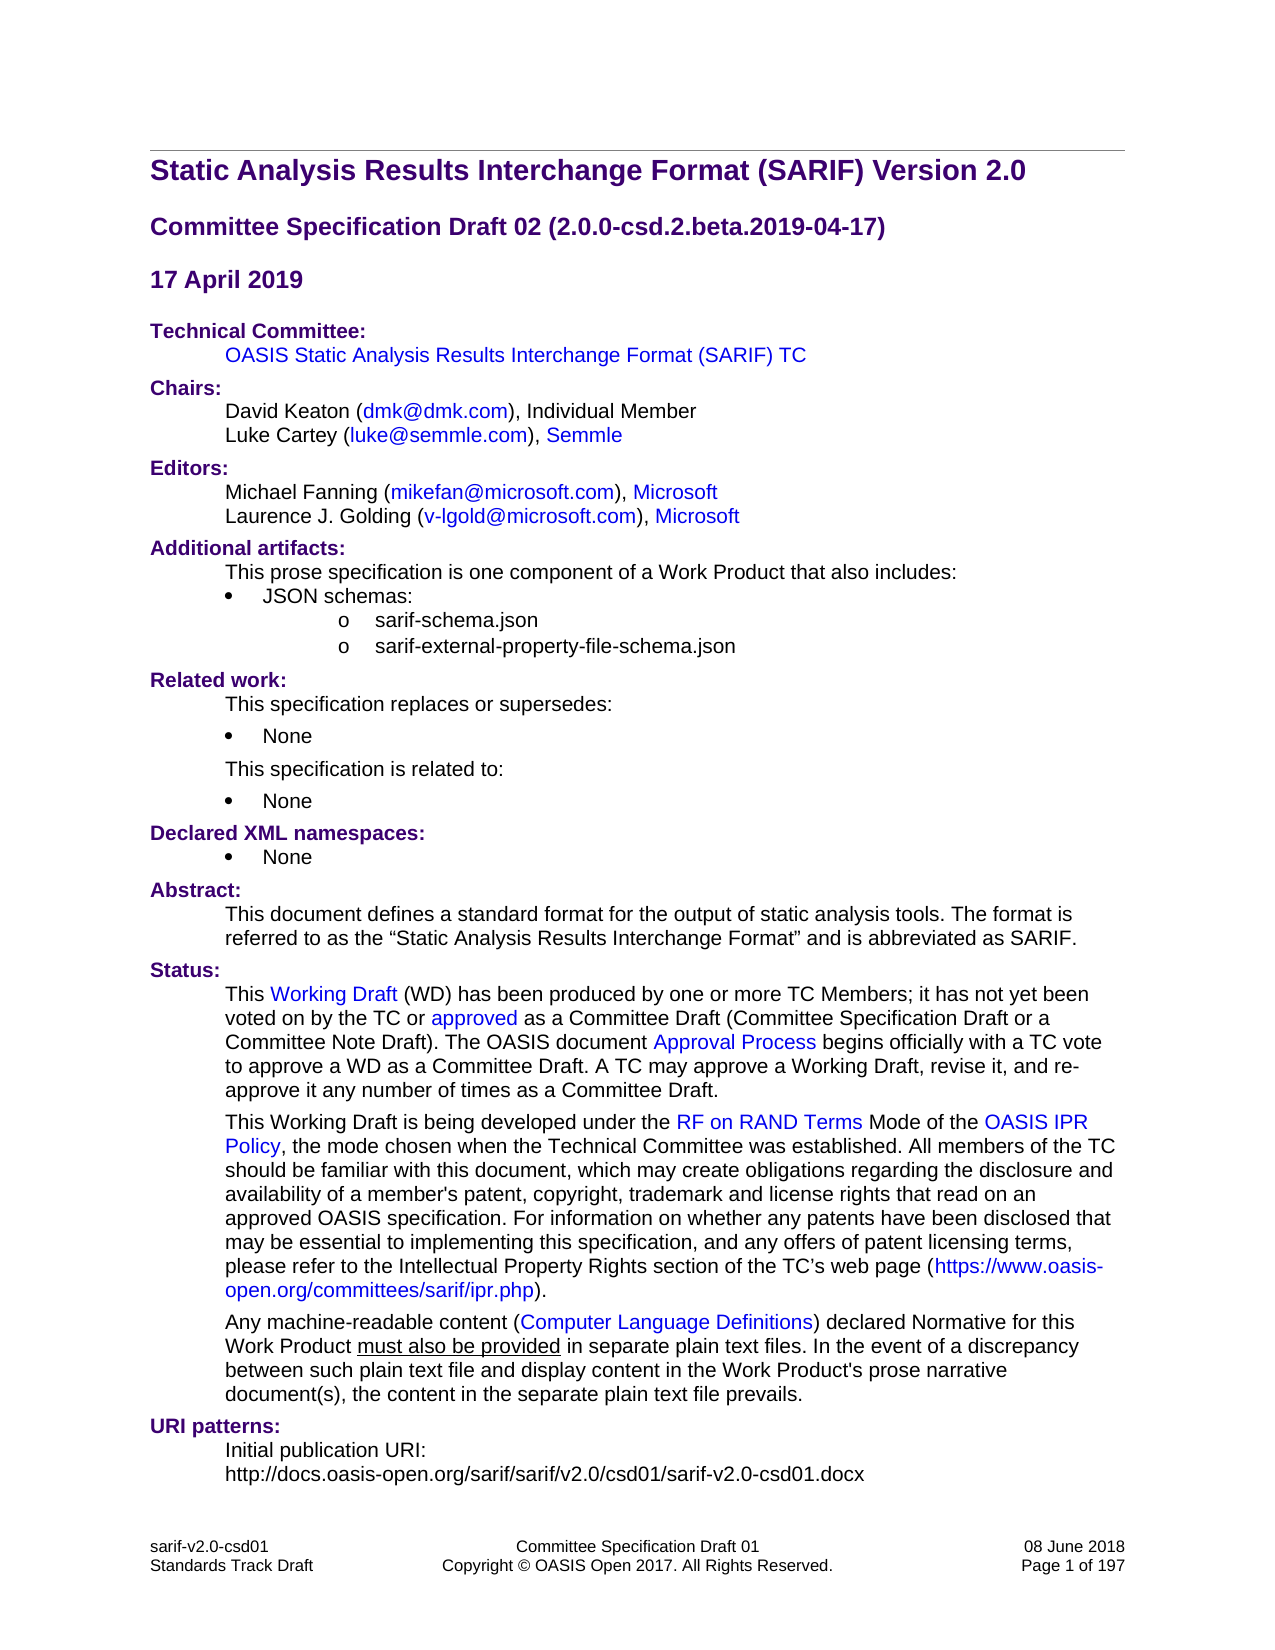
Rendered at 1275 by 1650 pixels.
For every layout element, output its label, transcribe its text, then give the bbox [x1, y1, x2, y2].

list sarif-schema.json [337, 608, 1125, 634]
text This Working Draft (WD) has been produced by one or more TC Members; it has not yet been voted on by the TC or approved as a Committee Draft (Committee Specification Draft or a Committee Note Draft). The OASIS document Approval Process begins officially with a TC vote to approve a WD as a Committee Draft. A TC may approve a Working Draft, revise it, and re-approve it any number of times as a Committee Draft. [225, 982, 1125, 1101]
title This specification replaces or supersedes: [225, 692, 1125, 716]
title Editors: [150, 456, 1125, 479]
title Abstract: [150, 877, 1125, 901]
text Luke Cartey (luke@semmle.com), Semmle [225, 423, 1125, 447]
text This Working Draft is being developed under the RF on RAND Terms Mode of the OASIS IPR Policy, the mode chosen when the Technical Committee was established. All members of the TC should be familiar with this document, which may create obligations regarding the disclosure and availability of a member's patent, copyright, trademark and license rights that read on an approved OASIS specification. For information on whether any patents have been disclosed that may be essential to implementing this specification, and any offers of patent licensing terms, please refer to the Intellectual Property Rights section of the TC’s web page (https://www.oasis-open.org/committees/sarif/ipr.php). [225, 1110, 1125, 1301]
text JSON schemas: [225, 584, 1125, 608]
text David Keaton (dmk@dmk.com), Individual Member [225, 399, 1125, 423]
title Related work: [150, 668, 1125, 692]
text Laurence J. Golding (v-lgold@microsoft.com), Microsoft [225, 503, 1125, 527]
title Additional artifacts: [150, 536, 1125, 560]
list sarif-external-property-file-schema.json [337, 634, 1125, 659]
title Initial publication URI: http://docs.oasis-open.org/sarif/sarif/v2.0/csd01/sarif-v2.0-csd01.docx [225, 1438, 1125, 1486]
text This document defines a standard format for the output of static analysis tools. The format is referred to as the “Static Analysis Results Interchange Format” and is abbreviated as SARIF. [225, 901, 1125, 949]
title Declared XML namespaces: [150, 821, 1125, 845]
title This specification is related to: [225, 756, 1125, 780]
title Technical Committee: [150, 319, 1125, 343]
title Status: [150, 958, 1125, 982]
title Chairs: [150, 375, 1125, 399]
title Static Analysis Results Interchange Format (SARIF) Version 2.0 [150, 151, 1125, 187]
list This prose specification is one component of a Work Product that also includes: [225, 560, 1125, 584]
subtitle Committee Specification Draft 02 (2.0.0-csd.2.beta.2019-04-17) [150, 208, 1125, 240]
text None [225, 845, 1125, 869]
title URI patterns: [150, 1414, 1125, 1438]
text Michael Fanning (mikefan@microsoft.com), Microsoft [225, 479, 1125, 503]
text None [225, 789, 1125, 813]
title OASIS Static Analysis Results Interchange Format (SARIF) TC [225, 343, 1125, 367]
text Any machine-readable content (Computer Language Definitions) declared Normative for this Work Product must also be provided in separate plain text files. In the event of a discrepancy between such plain text file and display content in the Work Product's prose narrative document(s), the content in the separate plain text file prevails. [225, 1310, 1125, 1406]
subtitle 17 April 2019 [150, 262, 1125, 294]
text None [225, 724, 1125, 748]
